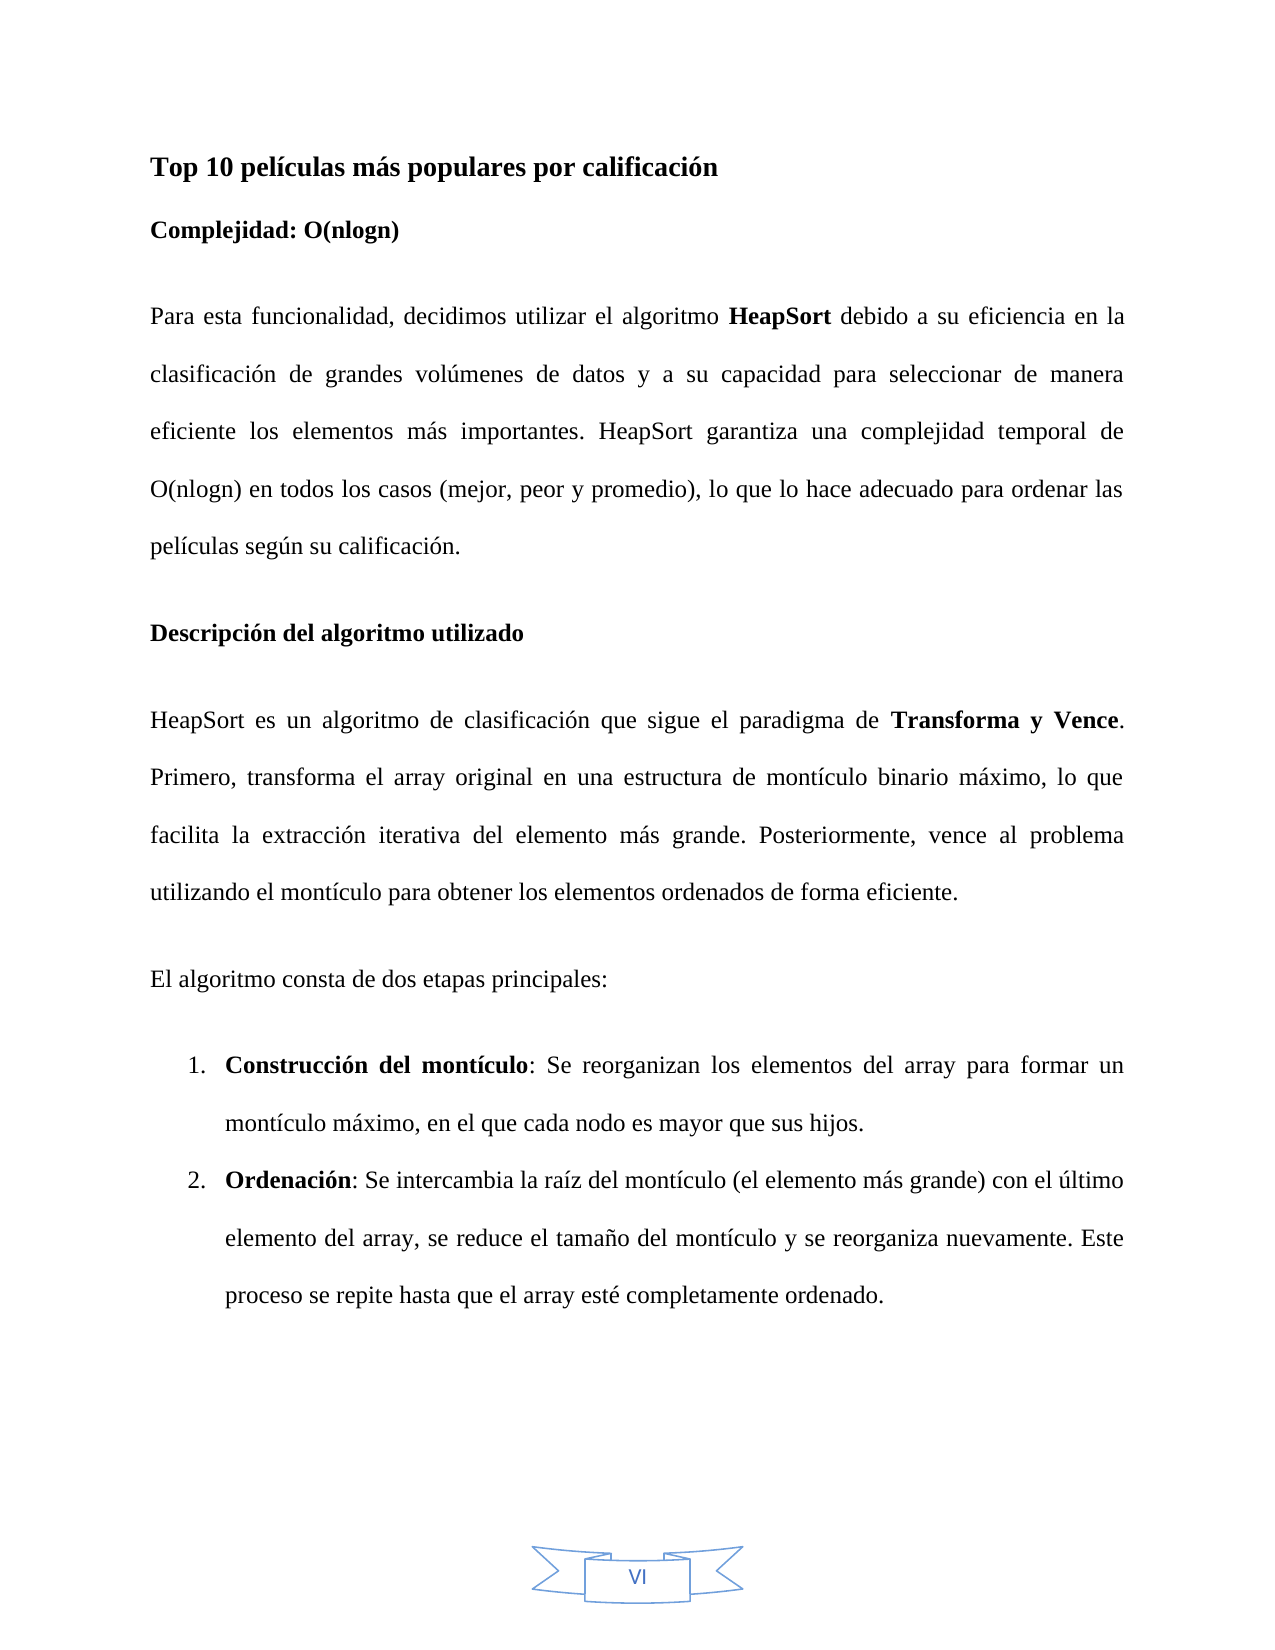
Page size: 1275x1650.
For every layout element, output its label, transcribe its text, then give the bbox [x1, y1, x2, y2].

subtitle Top 10 películas más populares por calificación [150, 150, 1125, 182]
text Para esta funcionalidad, decidimos utilizar el algoritmo HeapSort debido a su eficiencia en la clasificación de grandes volúmenes de datos y a su capacidad para seleccionar de manera eficiente los elementos más importantes. HeapSort garantiza una complejidad temporal de O(nlogn) en todos los casos (mejor, peor y promedio), lo que lo hace adecuado para ordenar las películas según su calificación. [150, 301, 1125, 560]
text Descripción del algoritmo utilizado [150, 618, 1125, 647]
text Complejidad: O(nlogn) [150, 215, 1125, 243]
text El algoritmo consta de dos etapas principales: [150, 964, 1125, 993]
text HeapSort es un algoritmo de clasificación que sigue el paradigma de Transforma y Vence. Primero, transforma el array original en una estructura de montículo binario máximo, lo que facilita la extracción iterativa del elemento más grande. Posteriormente, vence al problema utilizando el montículo para obtener los elementos ordenados de forma eficiente. [150, 705, 1125, 906]
list Ordenación: Se intercambia la raíz del montículo (el elemento más grande) con el último elemento del array, se reduce el tamaño del montículo y se reorganiza nuevamente. Este proceso se repite hasta que el array esté completamente ordenado. [187, 1166, 1125, 1309]
list Construcción del montículo: Se reorganizan los elementos del array para formar un montículo máximo, en el que cada nodo es mayor que sus hijos. [187, 1051, 1125, 1137]
